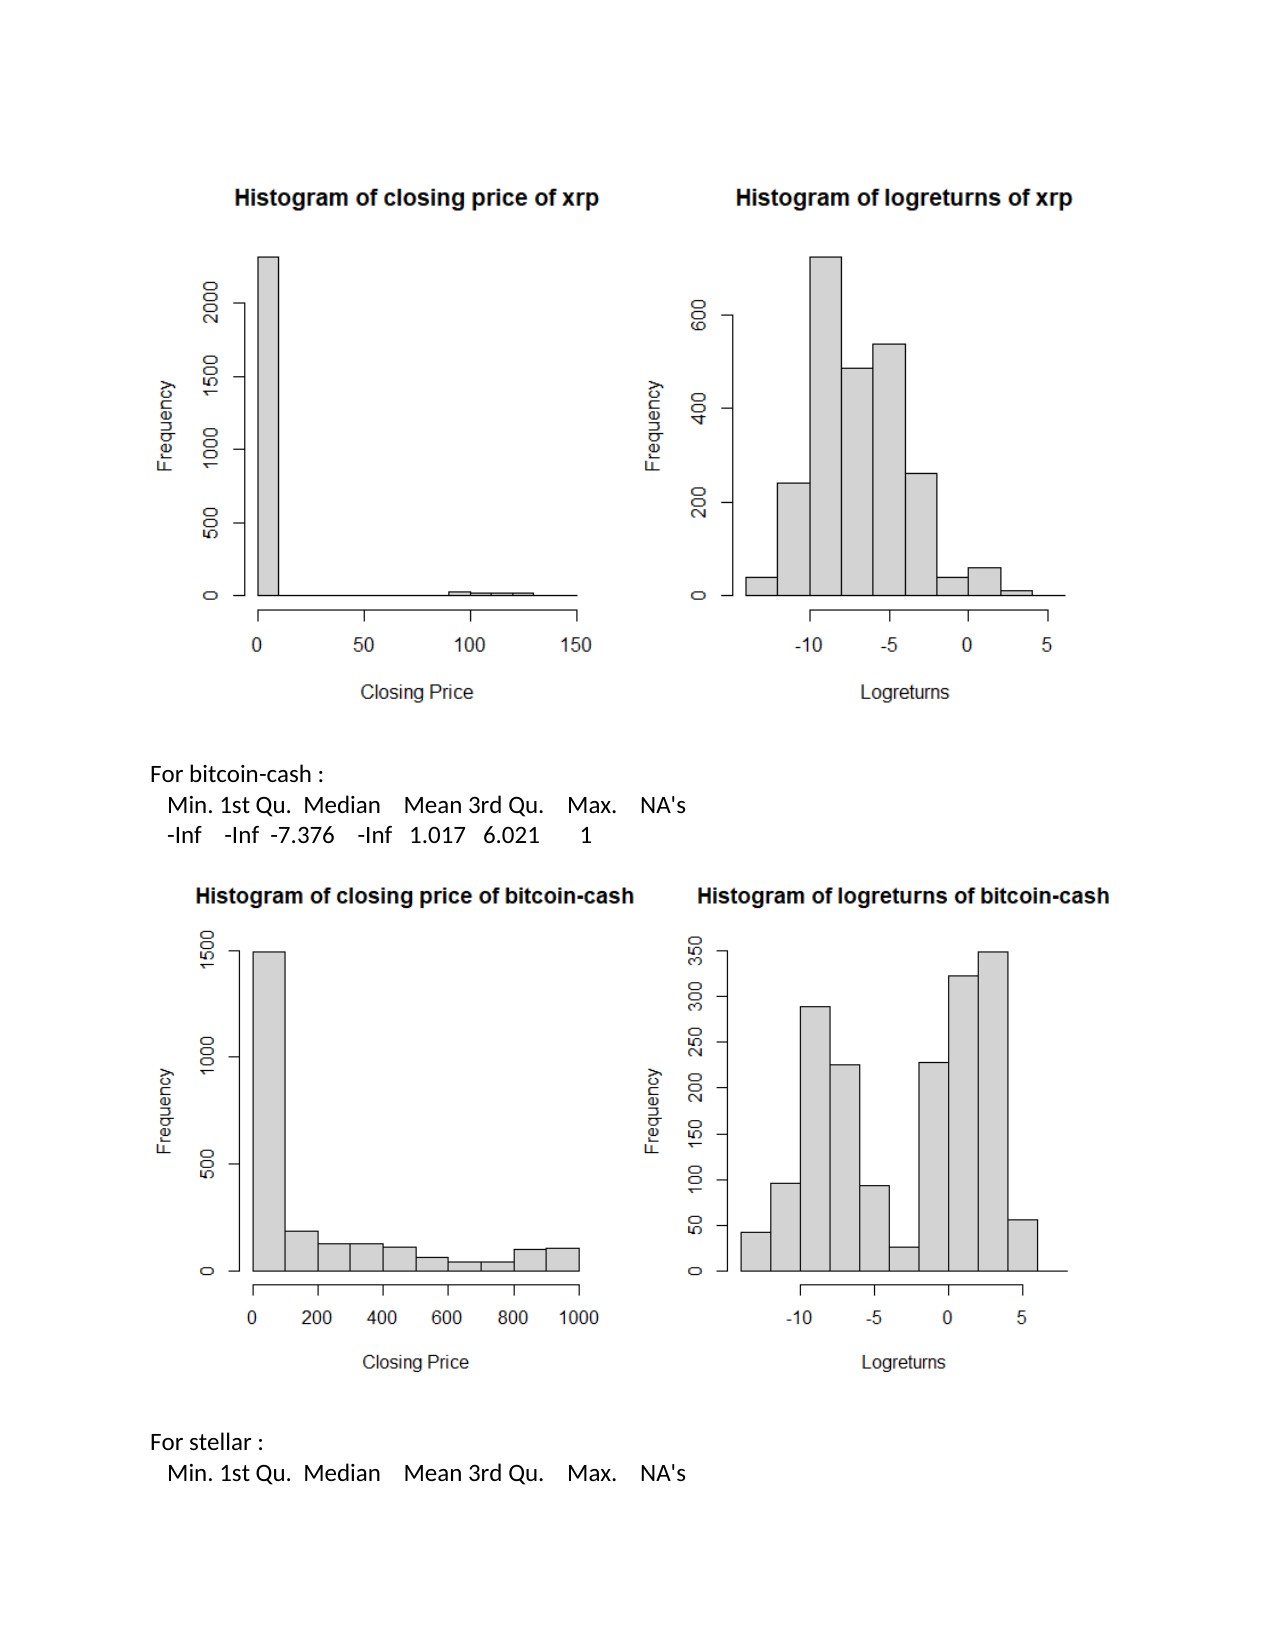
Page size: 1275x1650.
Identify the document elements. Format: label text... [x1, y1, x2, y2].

text Min. 1st Qu. Median Mean 3rd Qu. Max. NA's [150, 1457, 1125, 1487]
text For stellar : [150, 1426, 1125, 1457]
text For bitcoin-cash : [150, 758, 1125, 789]
text Min. 1st Qu. Median Mean 3rd Qu. Max. NA's [150, 789, 1125, 819]
picture [150, 850, 1125, 1396]
picture [150, 150, 1125, 728]
text -Inf -Inf -7.376 -Inf 1.017 6.021 1 [150, 819, 1125, 850]
